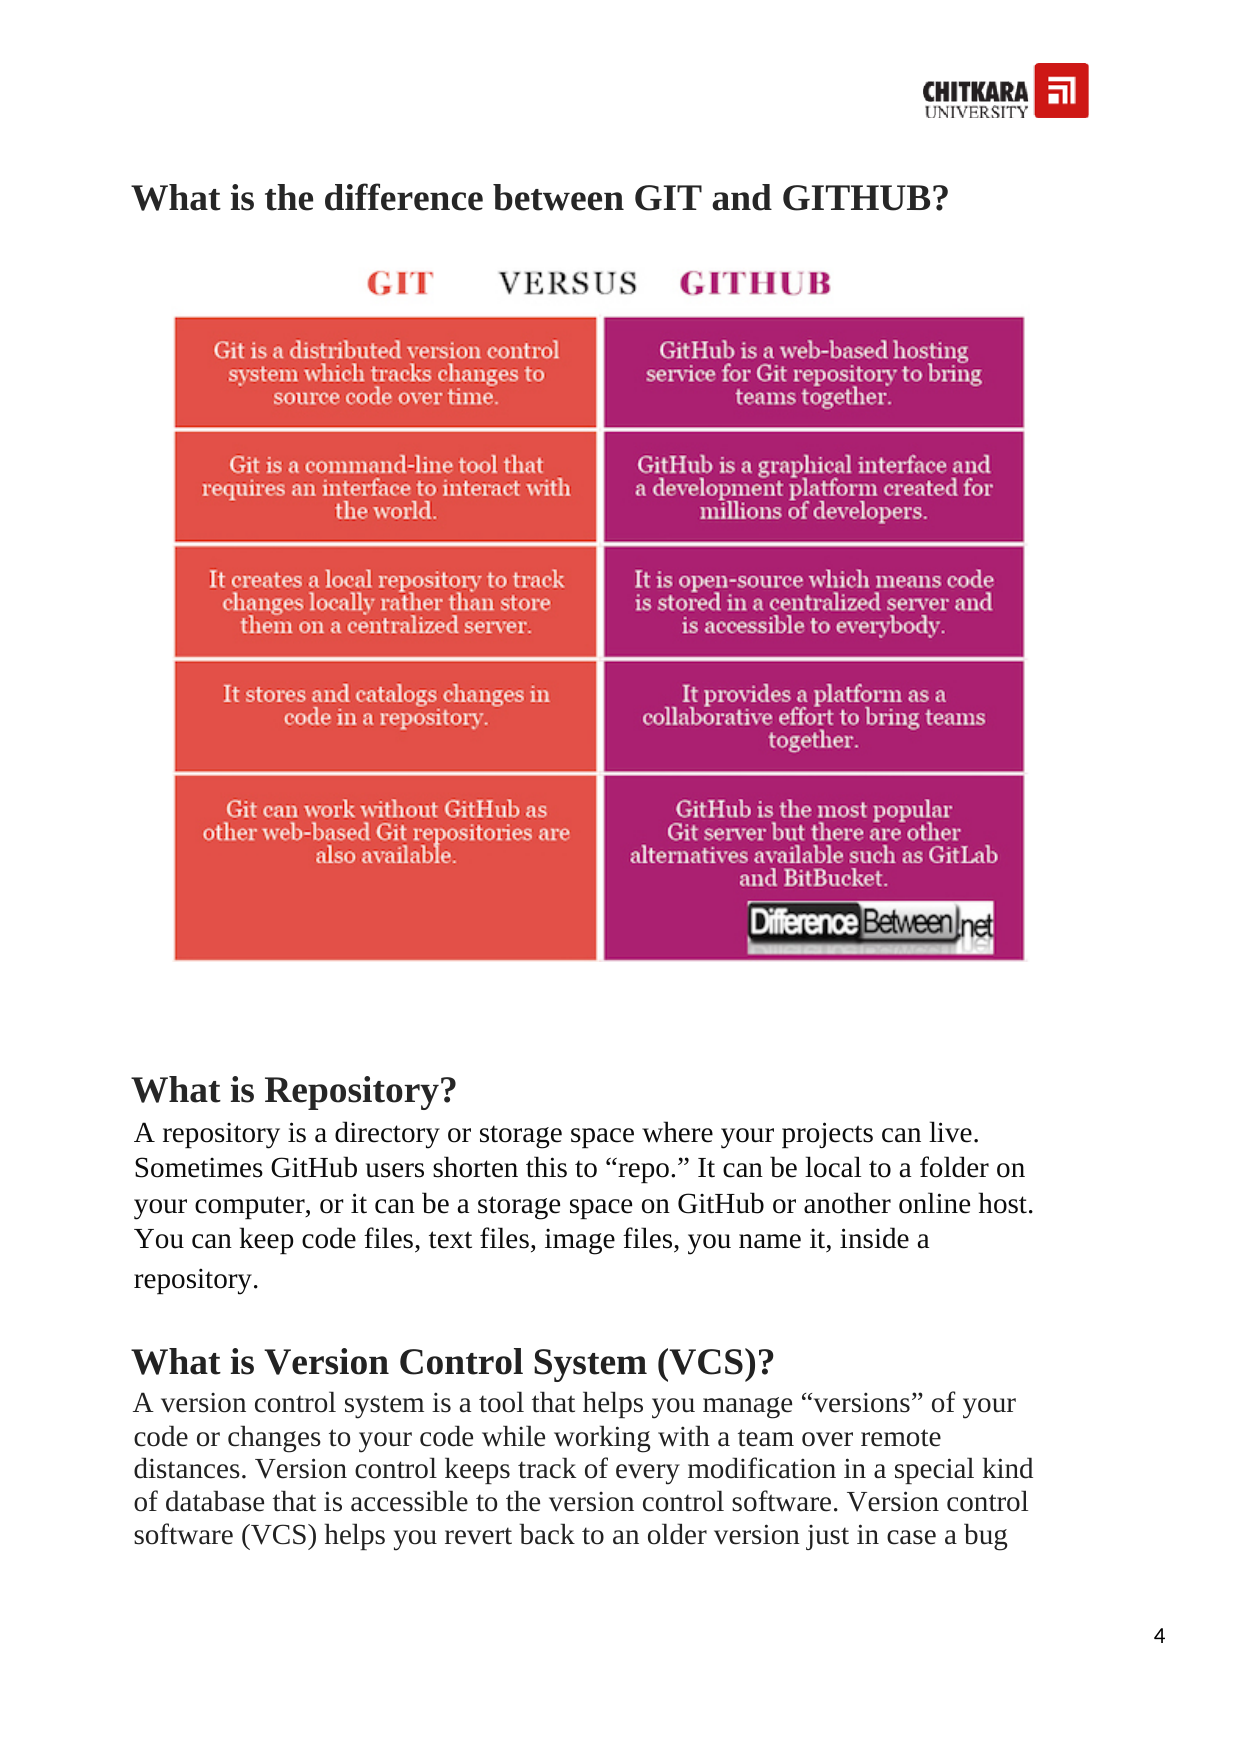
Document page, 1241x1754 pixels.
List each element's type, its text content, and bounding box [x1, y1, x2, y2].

text What is Version Control System (VCS)? [131, 1339, 1165, 1382]
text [132, 1387, 1036, 1551]
picture [922, 62, 1089, 118]
text A repository is a directory or storage space where your projects can live. Sometimes GitHub users shorten this to “repo.” It can be local to a folder on your computer, or it can be a storage space on GitHub or another online host. You can keep code files, text files, image files, you name it, inside a repository. [134, 1115, 1038, 1297]
text What is the difference between GIT and GITHUB? [131, 176, 1165, 219]
picture [171, 243, 1031, 962]
text What is Repository? [131, 1068, 1165, 1111]
